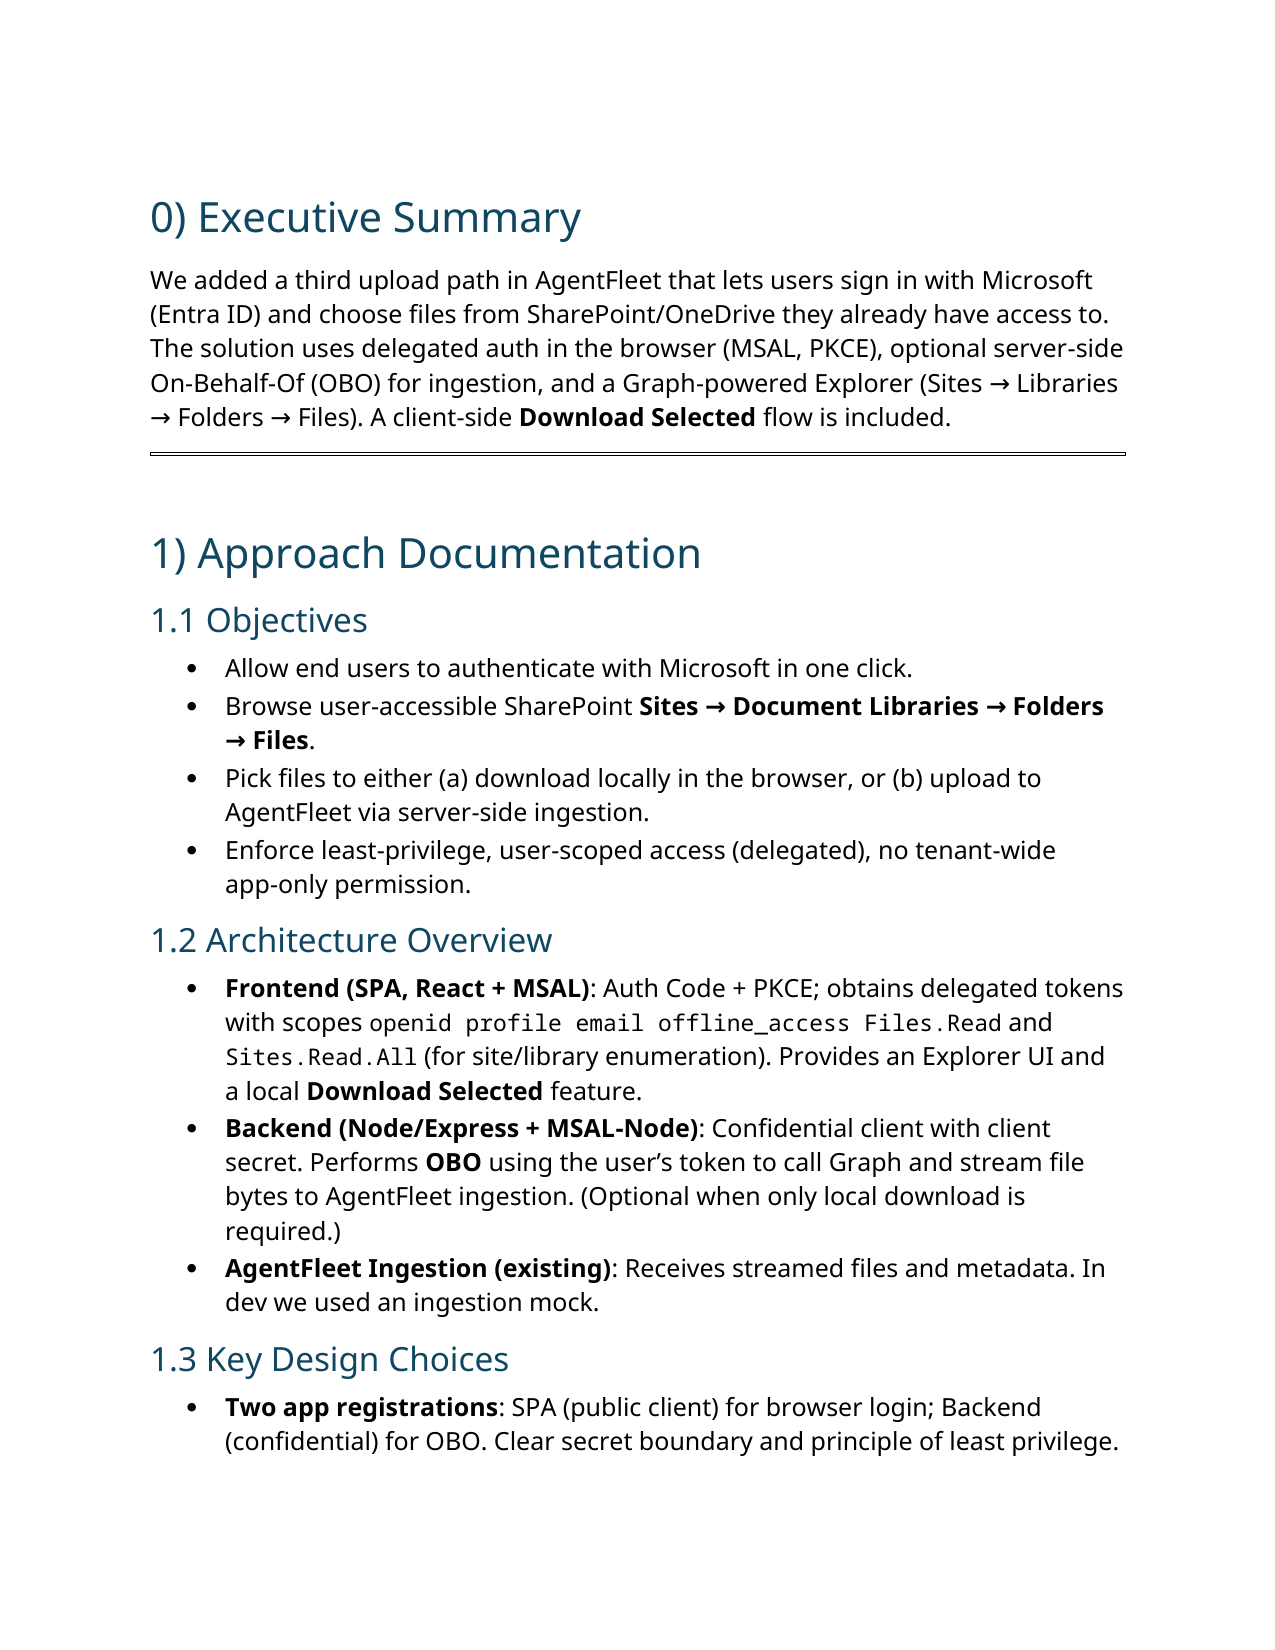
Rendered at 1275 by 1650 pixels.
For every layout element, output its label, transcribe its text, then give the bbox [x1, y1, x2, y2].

list Allow end users to authenticate with Microsoft in one click. [187, 651, 1125, 685]
list Two app registrations: SPA (public client) for browser login; Backend (confidential) for OBO. Clear secret boundary and principle of least privilege. [187, 1389, 1125, 1458]
list Pick files to either (a) download locally in the browser, or (b) upload to AgentFleet via server‑side ingestion. [187, 761, 1125, 829]
subtitle 0) Executive Summary [150, 187, 1125, 244]
subtitle 1.2 Architecture Overview [150, 917, 1125, 963]
list Enforce least‑privilege, user‑scoped access (delegated), no tenant‑wide app‑only permission. [187, 832, 1125, 901]
list Frontend (SPA, React + MSAL): Auth Code + PKCE; obtains delegated tokens with scopes openid profile email offline_access Files.Read and Sites.Read.All (for site/library enumeration). Provides an Explorer UI and a local Download Selected feature. [187, 971, 1125, 1107]
text We added a third upload path in AgentFleet that lets users sign in with Microsoft (Entra ID) and choose files from SharePoint/OneDrive they already have access to. The solution uses delegated auth in the browser (MSAL, PKCE), optional server‑side On‑Behalf‑Of (OBO) for ingestion, and a Graph‑powered Explorer (Sites → Libraries → Folders → Files). A client‑side Download Selected flow is included. [150, 263, 1125, 433]
subtitle 1.3 Key Design Choices [150, 1336, 1125, 1381]
subtitle 1) Approach Documentation [150, 524, 1125, 580]
list Backend (Node/Express + MSAL‑Node): Confidential client with client secret. Performs OBO using the user’s token to call Graph and stream file bytes to AgentFleet ingestion. (Optional when only local download is required.) [187, 1111, 1125, 1247]
subtitle 1.1 Objectives [150, 597, 1125, 642]
list Browse user‑accessible SharePoint Sites → Document Libraries → Folders → Files. [187, 689, 1125, 757]
list AgentFleet Ingestion (existing): Receives streamed files and metadata. In dev we used an ingestion mock. [187, 1251, 1125, 1319]
